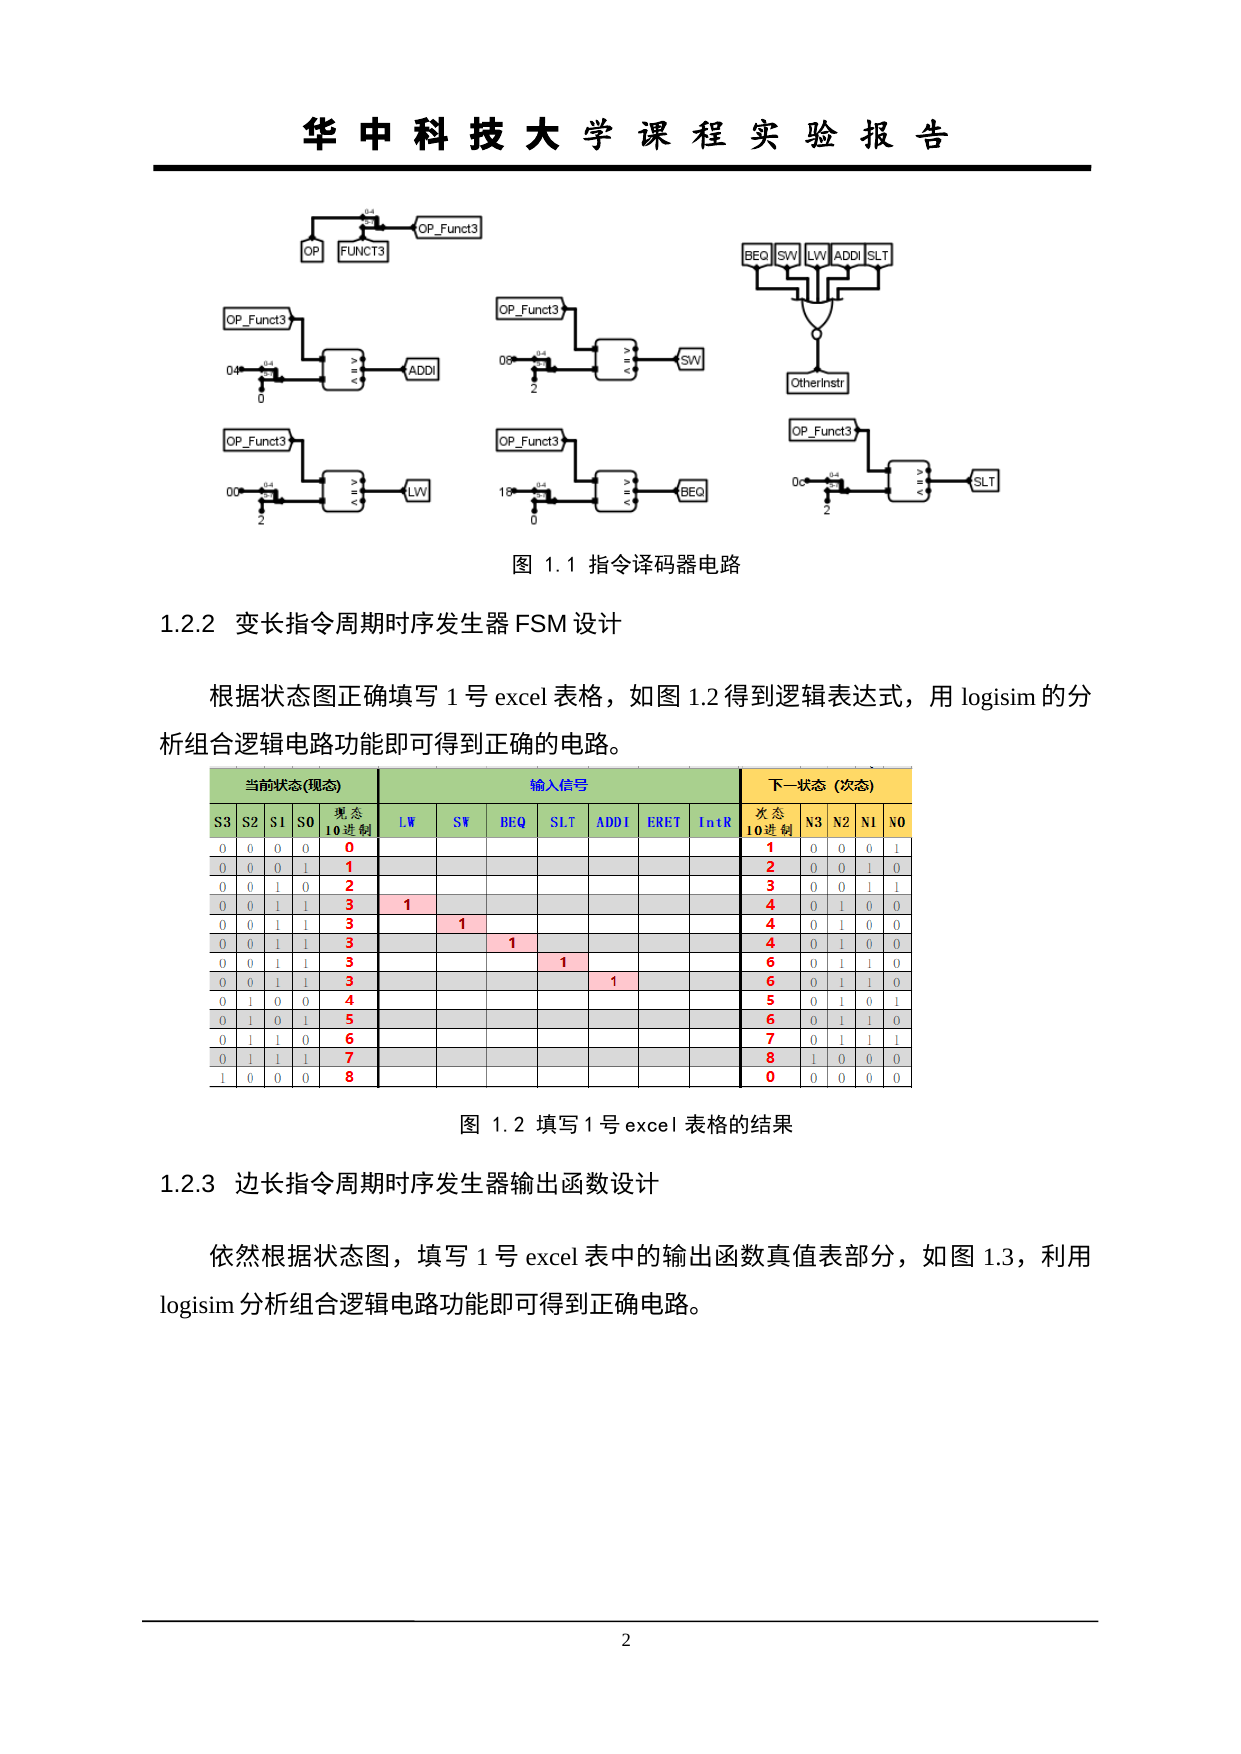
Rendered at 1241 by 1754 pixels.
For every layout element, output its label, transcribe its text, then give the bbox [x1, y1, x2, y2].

picture [209, 205, 1016, 529]
subtitle 变长指令周期时序发生器FSM设计 [159, 599, 1093, 647]
picture [209, 766, 913, 1088]
text 根据状态图正确填写1号excel表格，如图 1.2得到逻辑表达式，用logisim的分析组合逻辑电路功能即可得到正确的电路。 [159, 671, 1093, 766]
text 图 1.2 填写1号excel表格的结果 [159, 1110, 1093, 1135]
text 依然根据状态图，填写1号excel表中的输出函数真值表部分，如图 1.3，利用logisim分析组合逻辑电路功能即可得到正确电路。 [159, 1231, 1093, 1326]
text 图 1.1 指令译码器电路 [159, 550, 1093, 575]
subtitle 边长指令周期时序发生器输出函数设计 [159, 1159, 1093, 1207]
